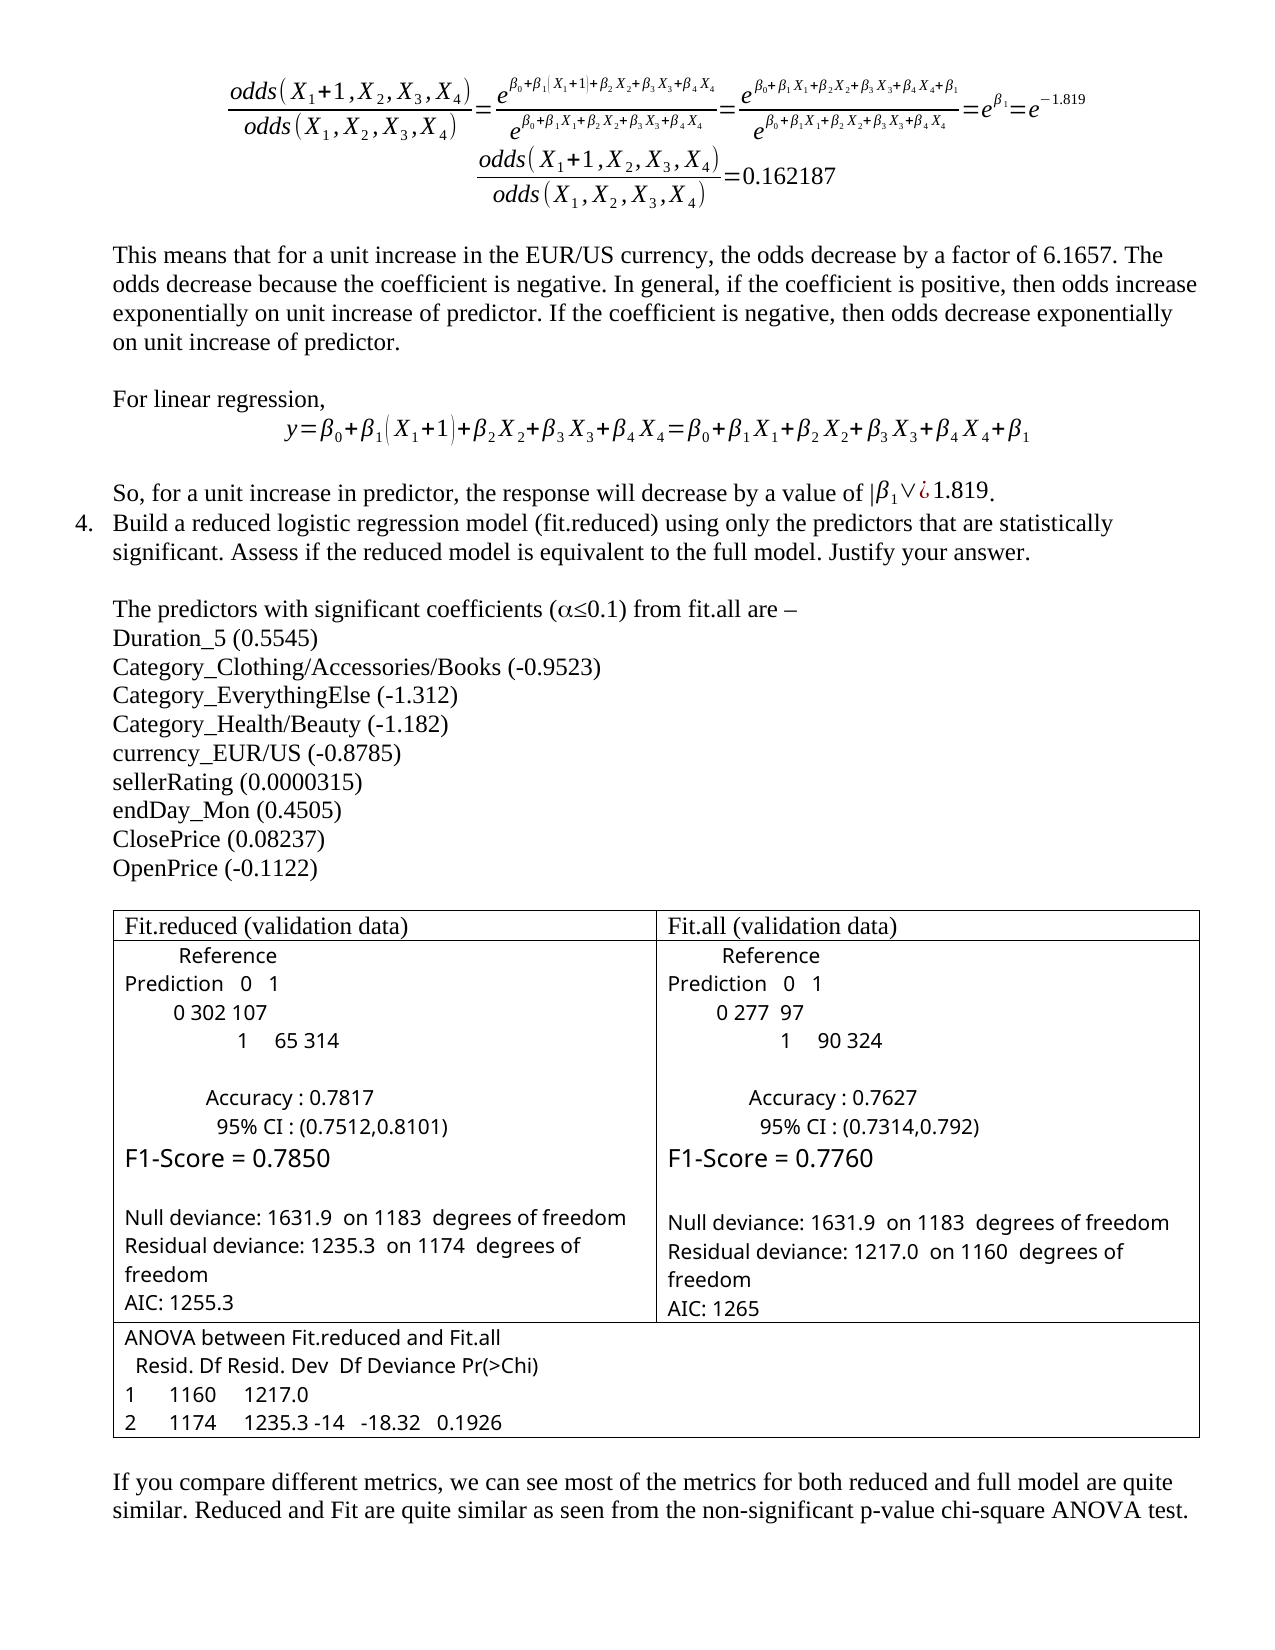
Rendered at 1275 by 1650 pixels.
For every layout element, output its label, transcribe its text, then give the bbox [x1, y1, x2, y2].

text Duration_5 (0.5545) [112, 623, 1200, 652]
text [112, 1467, 1200, 1524]
text The predictors with significant coefficients (≤0.1) from fit.all are – [112, 594, 1200, 623]
text ClosePrice (0.08237) [112, 824, 1200, 853]
table_header Fit.all (validation data) [657, 911, 1199, 940]
table_cell ANOVA between Fit.reduced and Fit.all Resid. Df Resid. Dev Df Deviance Pr(>Chi) 1 1160 1217.0 2 1174 1235.3 -14 -18.32 0.1926 [114, 1323, 1199, 1437]
table_cell Reference Prediction 0 1 0 302 107 65 314 Accuracy : 0.7817 95% CI : (0.7512,0.8101) F1-Score = 0.7850 Null deviance: 1631.9 on 1183 degrees of freedom Residual deviance: 1235.3 on 1174 degrees of freedom AIC: 1255.3 [114, 941, 656, 1322]
table_cell Reference Prediction 0 1 0 277 97 90 324 Accuracy : 0.7627 95% CI : (0.7314,0.792) F1-Score = 0.7760 Null deviance: 1631.9 on 1183 degrees of freedom Residual deviance: 1217.0 on 1160 degrees of freedom AIC: 1265 [657, 941, 1199, 1322]
text For linear regression, [112, 384, 1200, 413]
text So, for a unit increase in predictor, the response will decrease by a value of |. [112, 476, 1200, 508]
text Category_Health/Beauty (-1.182) [112, 709, 1200, 738]
table_header Fit.reduced (validation data) [114, 911, 656, 940]
text OpenPrice (-0.1122) [112, 853, 1200, 882]
text Category_Clothing/Accessories/Books (-0.9523) [112, 652, 1200, 680]
text sellerRating (0.0000315) [112, 767, 1200, 795]
text endDay_Mon (0.4505) [112, 795, 1200, 824]
list Build a reduced logistic regression model (fit.reduced) using only the predictors that are statistically significant. Assess if the reduced model is equivalent to the full model. Justify your answer. [75, 508, 1200, 565]
text Category_EverythingElse (-1.312) [112, 680, 1200, 709]
text currency_EUR/US (-0.8785) [112, 738, 1200, 767]
text This means that for a unit increase in the EUR/US currency, the odds decrease by a factor of 6.1657. The odds decrease because the coefficient is negative. In general, if the coefficient is positive, then odds increase exponentially on unit increase of predictor. If the coefficient is negative, then odds decrease exponentially on unit increase of predictor. [112, 241, 1200, 356]
